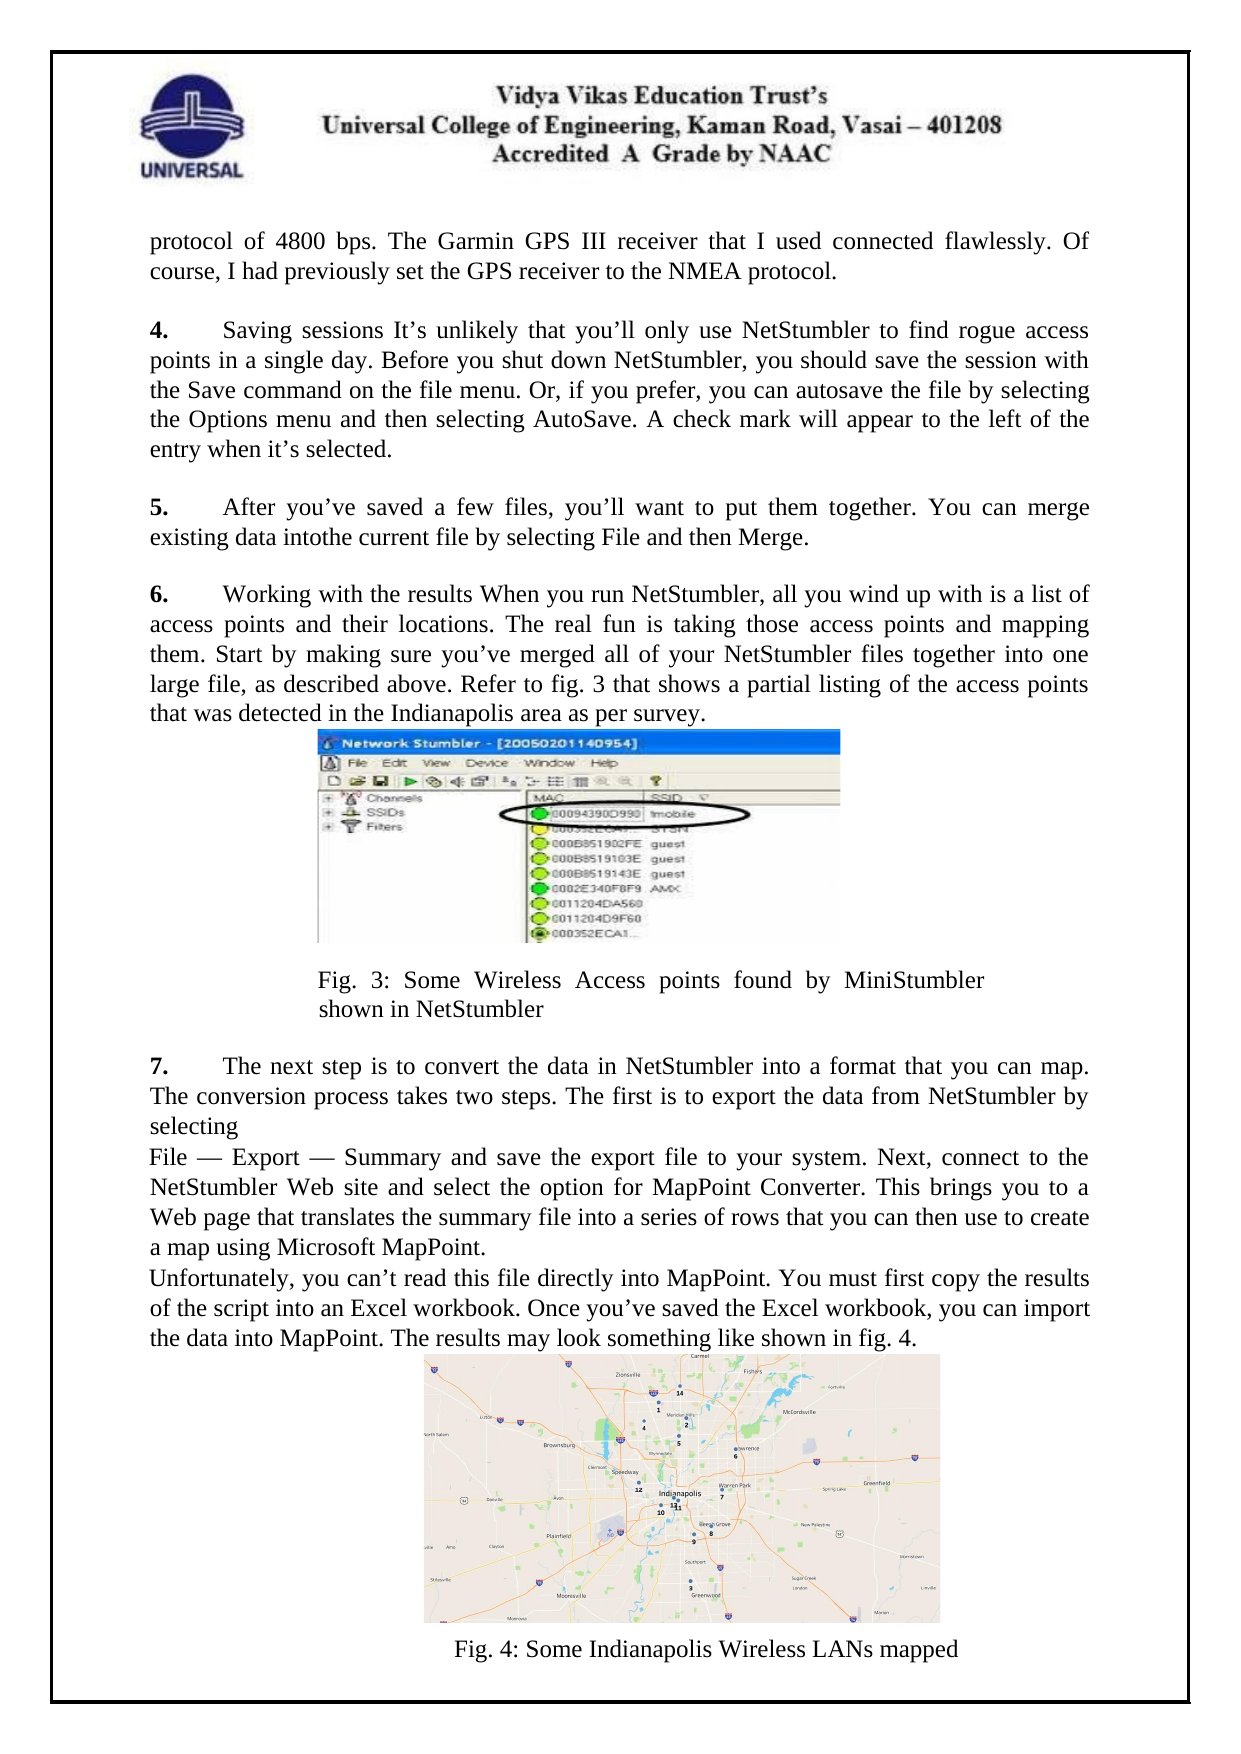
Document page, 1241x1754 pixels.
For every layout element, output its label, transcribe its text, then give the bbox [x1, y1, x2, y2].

picture [129, 58, 1013, 187]
text Fig. 3: Some Wireless Access points found by MiniStumbler shown in NetStumbler [317, 965, 985, 1023]
list The next step is to convert the data in NetStumbler into a format that you can map. The conversion process takes two steps. The first is to export the data from NetStumbler by selecting [149, 1051, 1091, 1140]
text File — Export — Summary and save the export file to your system. Next, connect to the NetStumbler Web site and select the option for MapPoint Converter. This brings you to a Web page that translates the summary file into a series of rows that you can then use to create a map using Microsoft MapPoint. [148, 1142, 1091, 1261]
text Fig. 4: Some Indianapolis Wireless LANs mapped [454, 1634, 1091, 1663]
text Unfortunately, you can’t read this file directly into MapPoint. You must first copy the results of the script into an Excel workbook. Once you’ve saved the Excel workbook, you can import the data into MapPoint. The results may look something like shown in fig. 4. [148, 1263, 1091, 1352]
list After you’ve saved a few files, you’ll want to put them together. You can merge existing data intothe current file by selecting File and then Merge. [149, 492, 1091, 550]
list Saving sessions It’s unlikely that you’ll only use NetStumbler to find rogue access points in a single day. Before you shut down NetStumbler, you should save the session with the Save command on the file menu. Or, if you prefer, you can autosave the file by selecting the Options menu and then selecting AutoSave. A check mark will appear to the left of the entry when it’s selected. [149, 315, 1091, 463]
list Working with the results When you run NetStumbler, all you wind up with is a list of access points and their locations. The real fun is taking those access points and mapping them. Start by making sure you’ve merged all of your NetStumbler files together into one large file, as described above. Refer to fig. 3 that shows a partial listing of the access points that was detected in the Indianapolis area as per survey. [149, 579, 1091, 727]
picture [423, 1354, 941, 1623]
picture [317, 729, 841, 943]
